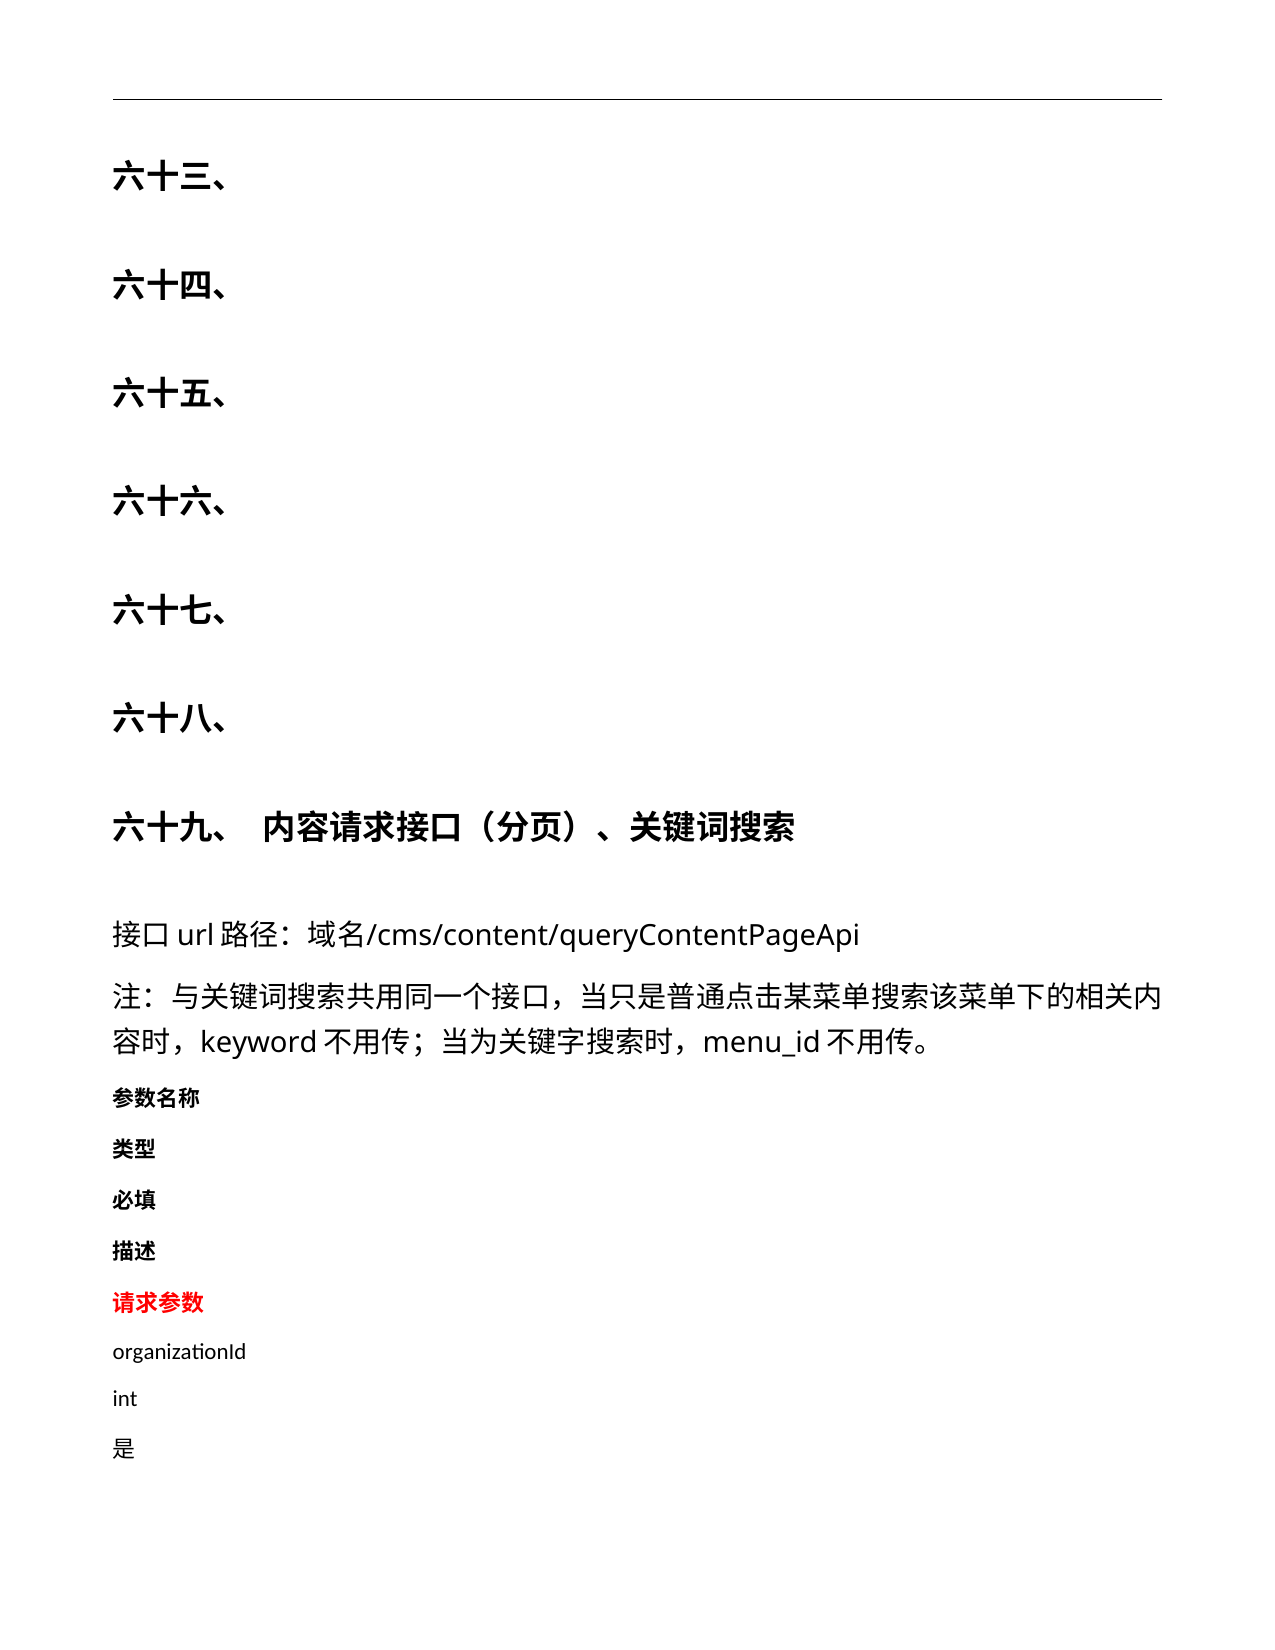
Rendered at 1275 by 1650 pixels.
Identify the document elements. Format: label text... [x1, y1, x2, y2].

subtitle 内容请求接口（分页）、关键词搜索 [112, 150, 1162, 849]
